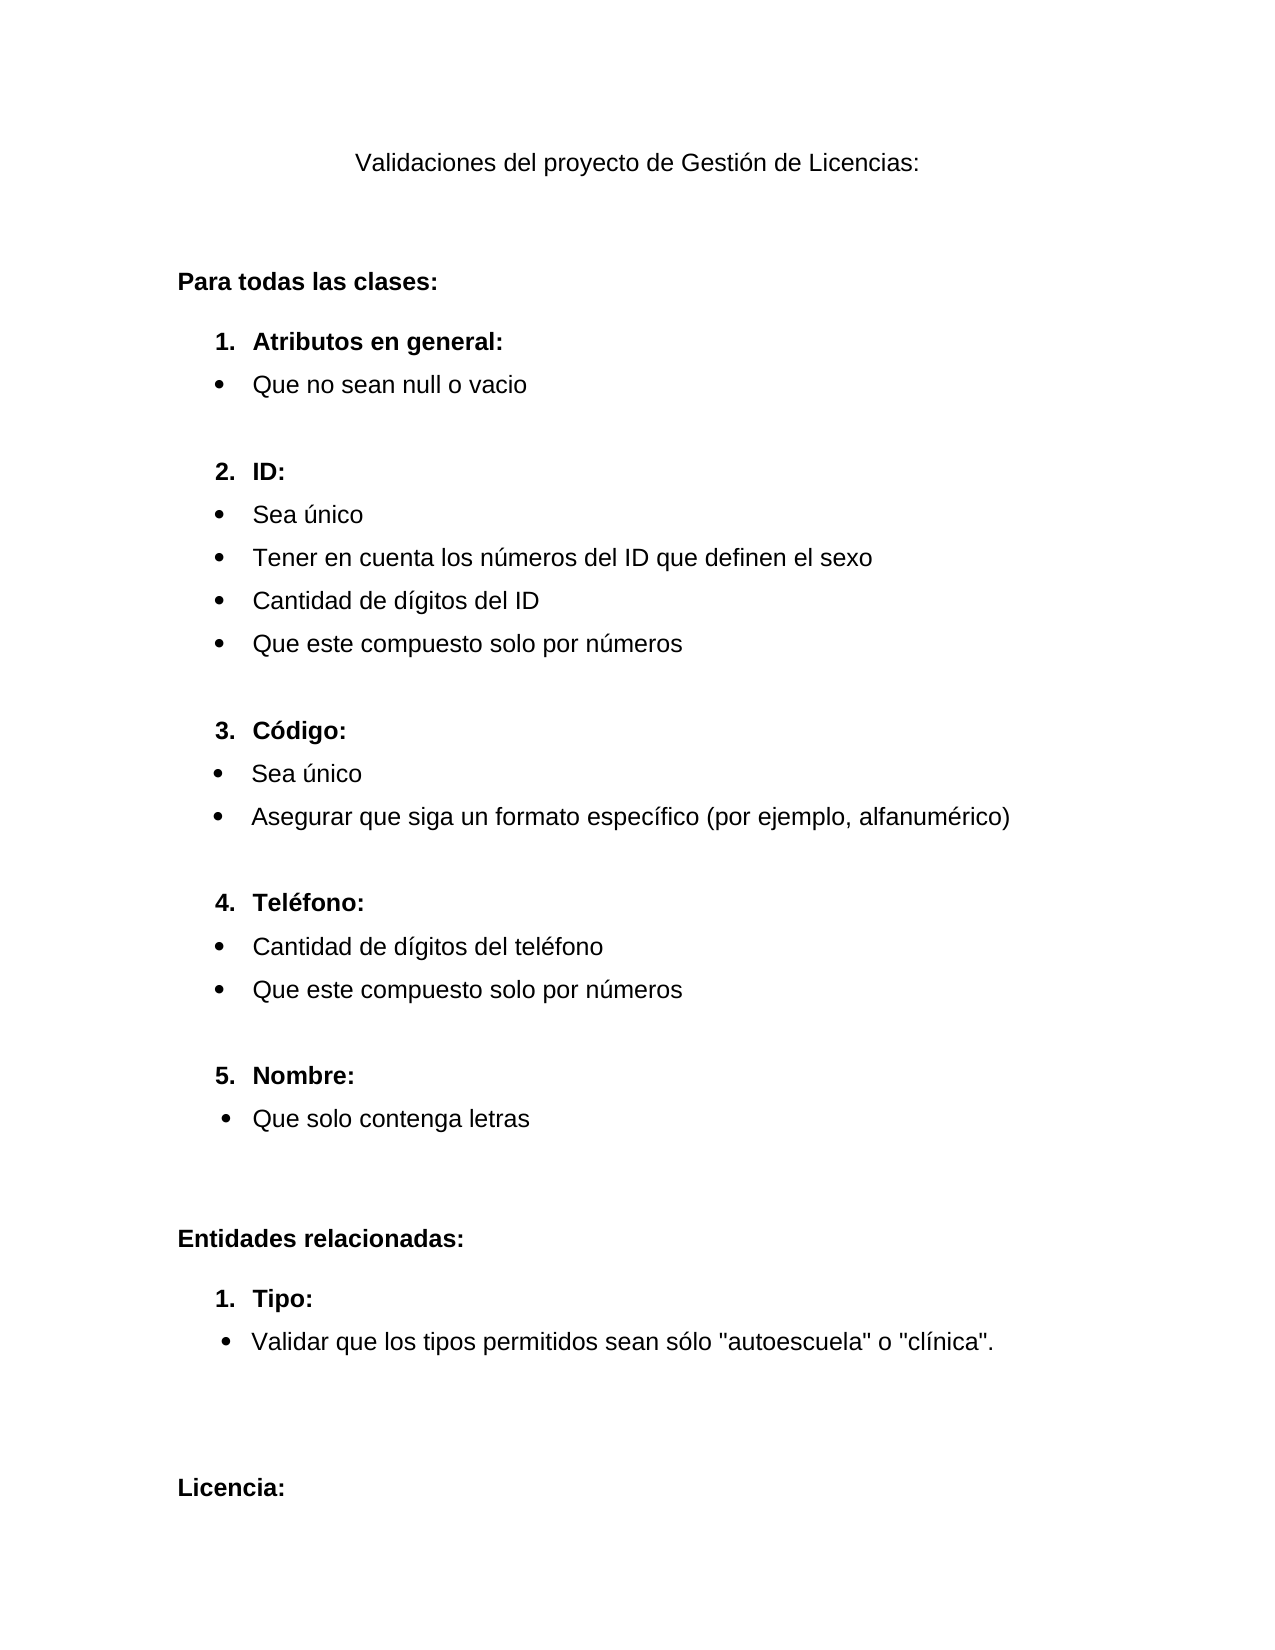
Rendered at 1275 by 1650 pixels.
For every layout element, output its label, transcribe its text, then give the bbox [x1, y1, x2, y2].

list Código: [215, 716, 1098, 744]
list Cantidad de dígitos del ID [215, 586, 1098, 615]
list Que este compuesto solo por números [215, 629, 1098, 658]
list Nombre: [215, 1061, 1098, 1090]
list Que este compuesto solo por números [215, 975, 1098, 1003]
list Atributos en general: [215, 327, 1098, 356]
text Para todas las clases: [177, 267, 1098, 296]
text Validaciones del proyecto de Gestión de Licencias: [177, 148, 1098, 176]
text Entidades relacionadas: [177, 1224, 1098, 1253]
list Que solo contenga letras [207, 1104, 1098, 1133]
list Cantidad de dígitos del teléfono [215, 931, 1098, 960]
list Asegurar que siga un formato específico (por ejemplo, alfanumérico) [213, 802, 1098, 831]
list Validar que los tipos permitidos sean sólo "autoescuela" o "clínica". [222, 1327, 1098, 1356]
list Tipo: [215, 1284, 1098, 1312]
list Que no sean null o vacio [215, 370, 1098, 399]
list ID: [215, 456, 1098, 485]
list Tener en cuenta los números del ID que definen el sexo [215, 543, 1098, 572]
list Teléfono: [215, 888, 1098, 917]
text Licencia: [177, 1473, 1098, 1502]
list Sea único [213, 759, 1098, 788]
list Sea único [215, 499, 1098, 528]
